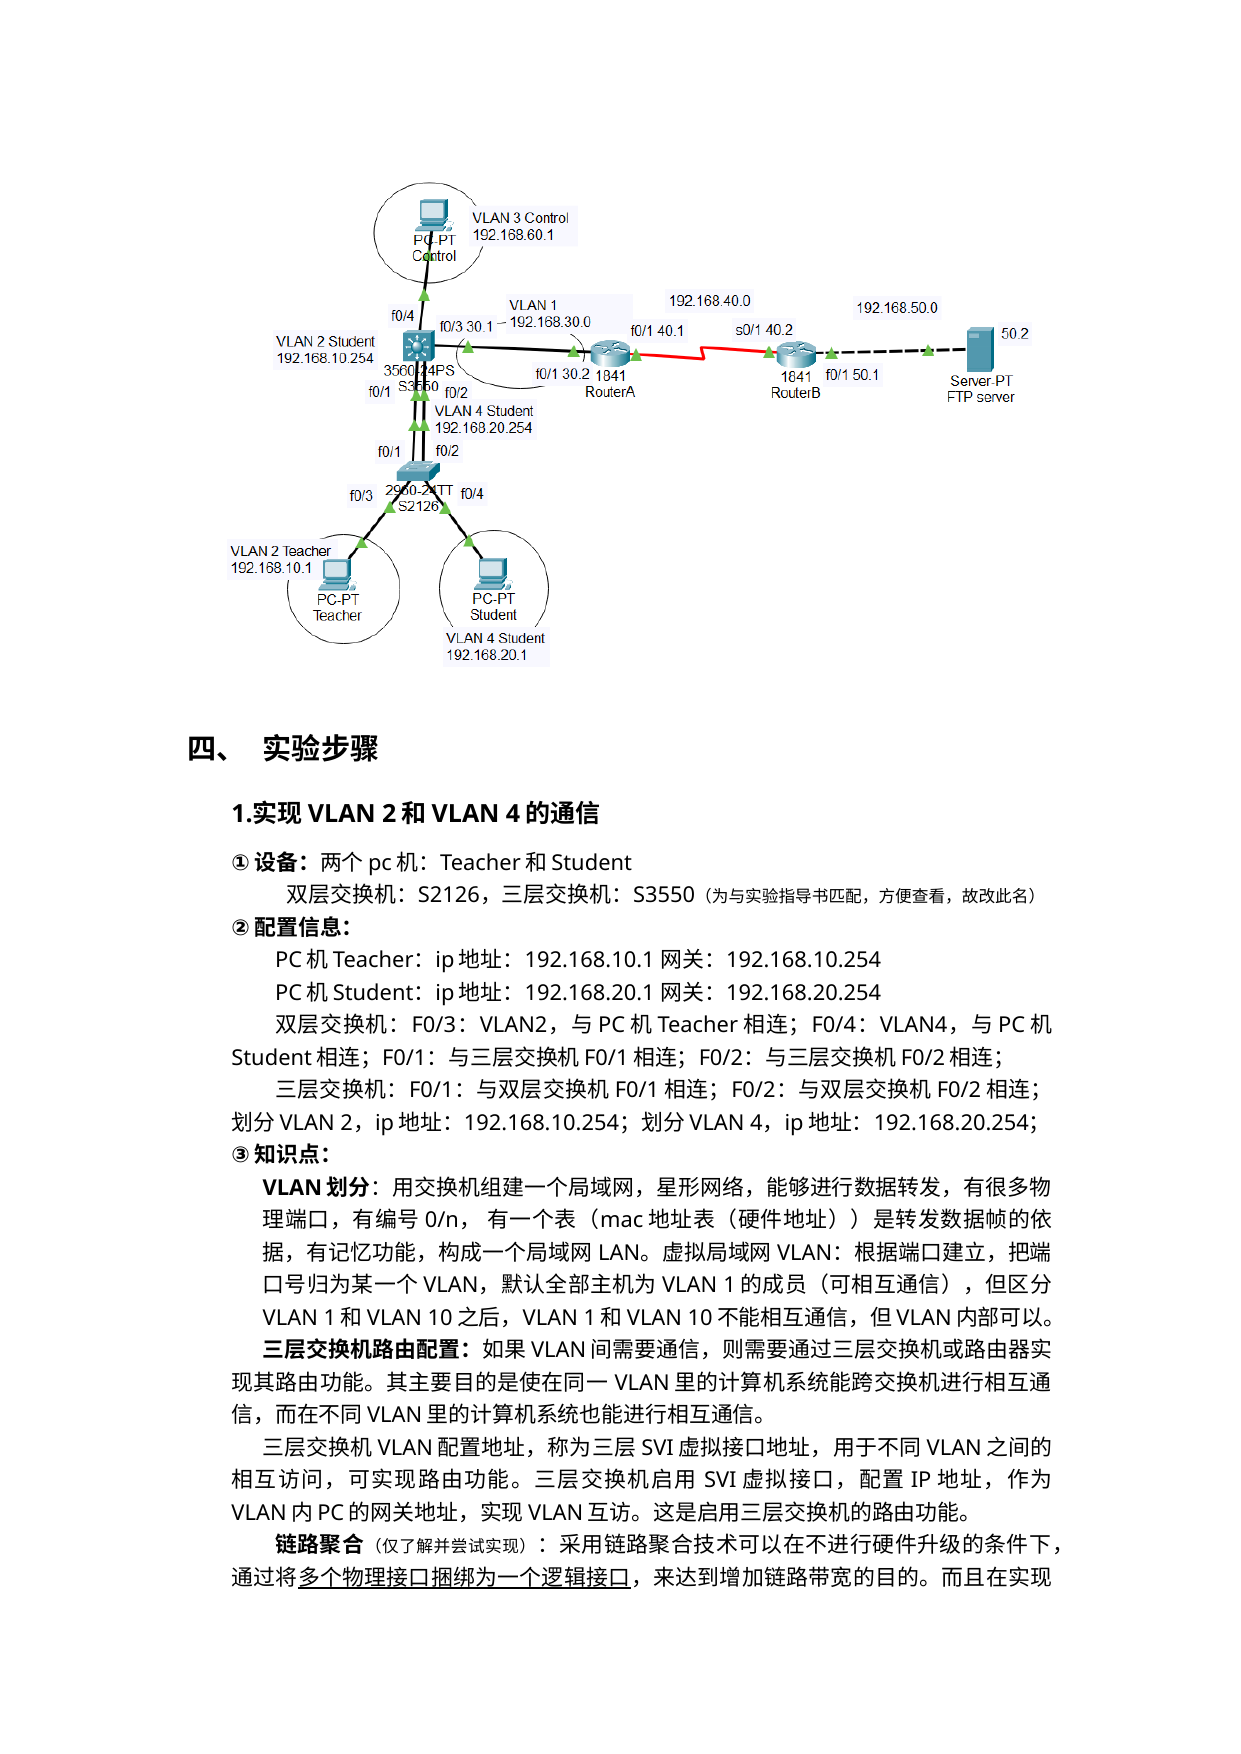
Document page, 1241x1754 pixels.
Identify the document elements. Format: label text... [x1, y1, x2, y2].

text 双层交换机：S2126，三层交换机：S3550（为与实验指导书匹配，方便查看，故改此名） [231, 877, 1053, 909]
text 三层交换机VLAN配置地址，称为三层SVI虚拟接口地址，用于不同VLAN之间的相互访问，可实现路由功能。三层交换机启用SVI虚拟接口，配置IP地址，作为VLAN内PC的网关地址，实现VLAN互访。这是启用三层交换机的路由功能。 [231, 1429, 1053, 1527]
list 实验步骤 [187, 714, 1053, 779]
text VLAN划分：用交换机组建一个局域网，星形网络，能够进行数据转发，有很多物理端口，有编号0/n， 有一个表（mac地址表（硬件地址））是转发数据帧的依据，有记忆功能，构成一个局域网LAN。虚拟局域网VLAN：根据端口建立，把端口号归为某一个VLAN，默认全部主机为VLAN 1的成员（可相互通信），但区分VLAN 1和VLAN 10之后，VLAN 1和VLAN 10不能相互通信，但VLAN内部可以。 [262, 1169, 1053, 1332]
text ②配置信息： [231, 909, 1053, 942]
text 1.实现VLAN 2和VLAN 4的通信 [231, 779, 1053, 844]
text ③知识点： [231, 1137, 1053, 1169]
text PC机Student：ip地址：192.168.20.1 网关：192.168.20.254 [231, 974, 1053, 1007]
text 三层交换机路由配置：如果VLAN间需要通信，则需要通过三层交换机或路由器实现其路由功能。其主要目的是使在同一VLAN里的计算机系统能跨交换机进行相互通信，而在不同VLAN里的计算机系统也能进行相互通信。 [231, 1332, 1053, 1429]
text PC机Teacher：ip地址：192.168.10.1 网关：192.168.10.254 [231, 942, 1053, 974]
text 三层交换机：F0/1：与双层交换机F0/1相连；F0/2：与双层交换机F0/2相连；划分VLAN 2，ip地址：192.168.10.254；划分VLAN 4，ip地址：192.168.20.254； [231, 1072, 1053, 1137]
text ①设备：两个pc机：Teacher和Student [231, 844, 1053, 877]
text 双层交换机：F0/3：VLAN2，与PC机Teacher相连；F0/4：VLAN4，与PC机Student相连；F0/1：与三层交换机F0/1相连；F0/2：与三层交换机F0/2相连； [231, 1007, 1053, 1072]
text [231, 1527, 1053, 1592]
picture [187, 162, 1095, 687]
